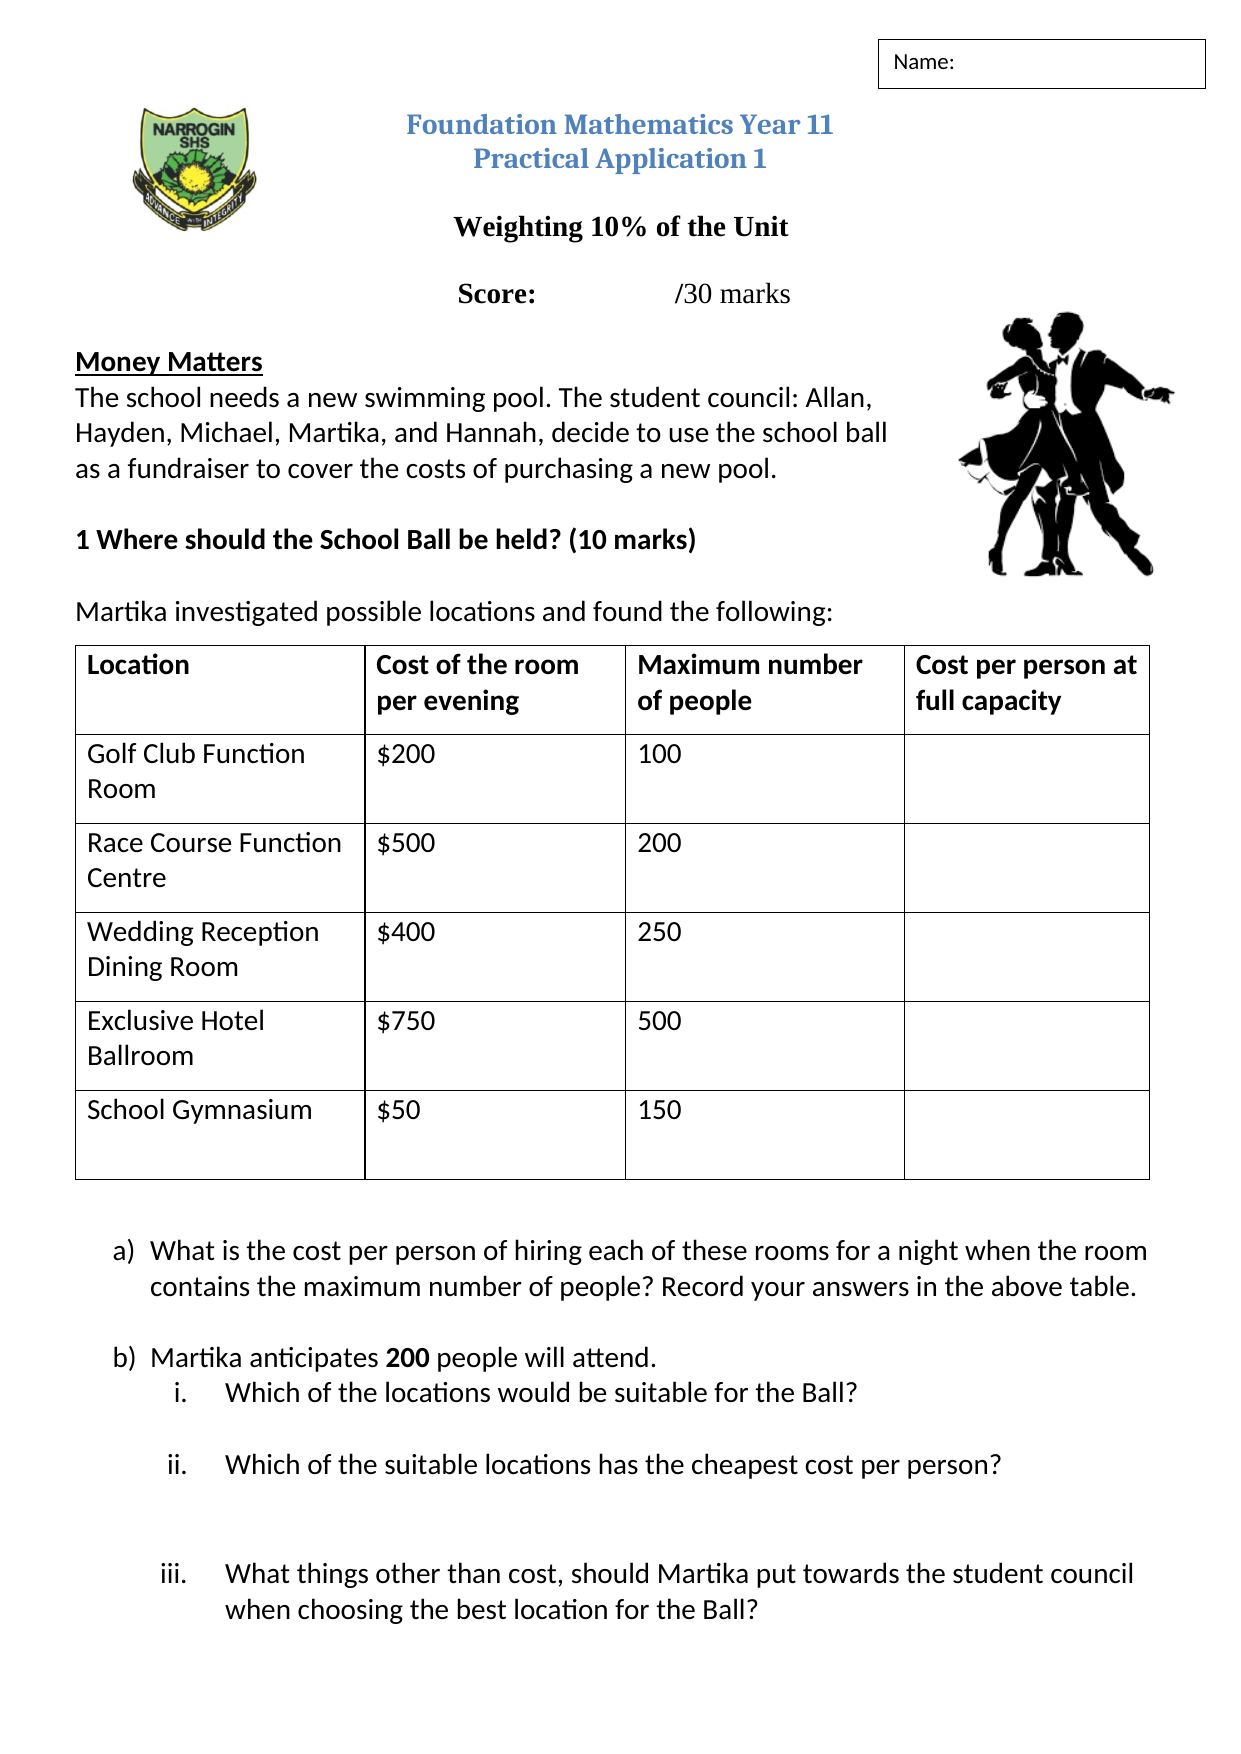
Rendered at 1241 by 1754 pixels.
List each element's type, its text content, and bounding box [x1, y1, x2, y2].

table_cell [905, 1002, 1149, 1090]
text Score: /30 marks [75, 276, 1222, 310]
table_cell $750 [366, 1002, 625, 1090]
subtitle Foundation Mathematics Year 11 [75, 108, 1165, 142]
table_header Maximum number of people [626, 646, 904, 734]
table_header Cost of the room per evening [366, 646, 625, 734]
table_cell School Gymnasium [76, 1091, 364, 1179]
list What is the cost per person of hiring each of these rooms for a night when the room contains the maximum number of people? Record your answers in the above table. [112, 1232, 1165, 1303]
table_cell [905, 735, 1149, 823]
text Weighting 10% of the Unit [198, 209, 1168, 243]
table_cell $200 [366, 735, 625, 823]
table_cell Exclusive Hotel Ballroom [76, 1002, 364, 1090]
list What things other than cost, should Martika put towards the student council when choosing the best location for the Ball? [187, 1556, 1165, 1627]
table_cell Wedding Reception Dining Room [76, 913, 364, 1001]
table_cell Golf Club Function Room [76, 735, 364, 823]
table_header Location [76, 646, 364, 734]
table_header Cost per person at full capacity [905, 646, 1149, 734]
table_cell 500 [626, 1002, 904, 1090]
table_cell [905, 913, 1149, 1001]
table_cell $500 [366, 824, 625, 912]
table_cell 100 [626, 735, 904, 823]
text 1 Where should the School Ball be held? (10 marks) [75, 521, 925, 557]
text Money Matters [75, 343, 925, 379]
table_cell [905, 824, 1149, 912]
table_cell 250 [626, 913, 904, 1001]
table_cell Race Course Function Centre [76, 824, 364, 912]
list Martika anticipates 200 people will attend. [112, 1339, 1165, 1374]
table_cell 200 [626, 824, 904, 912]
table_cell [905, 1091, 1149, 1179]
table_cell $400 [366, 913, 625, 1001]
table_cell 150 [626, 1091, 904, 1179]
table_cell $50 [366, 1091, 625, 1179]
text The school needs a new swimming pool. The student council: Allan, Hayden, Michael, Martika, and Hannah, decide to use the school ball as a fundraiser to cover the costs of purchasing a new pool. [75, 379, 925, 486]
picture [925, 303, 1203, 582]
text Martika investigated possible locations and found the following: [75, 593, 1165, 628]
subtitle Practical Application 1 [75, 142, 1165, 176]
list Which of the locations would be suitable for the Ball? [187, 1374, 1165, 1410]
picture [131, 176, 258, 232]
list Which of the suitable locations has the cheapest cost per person? [187, 1446, 1165, 1481]
